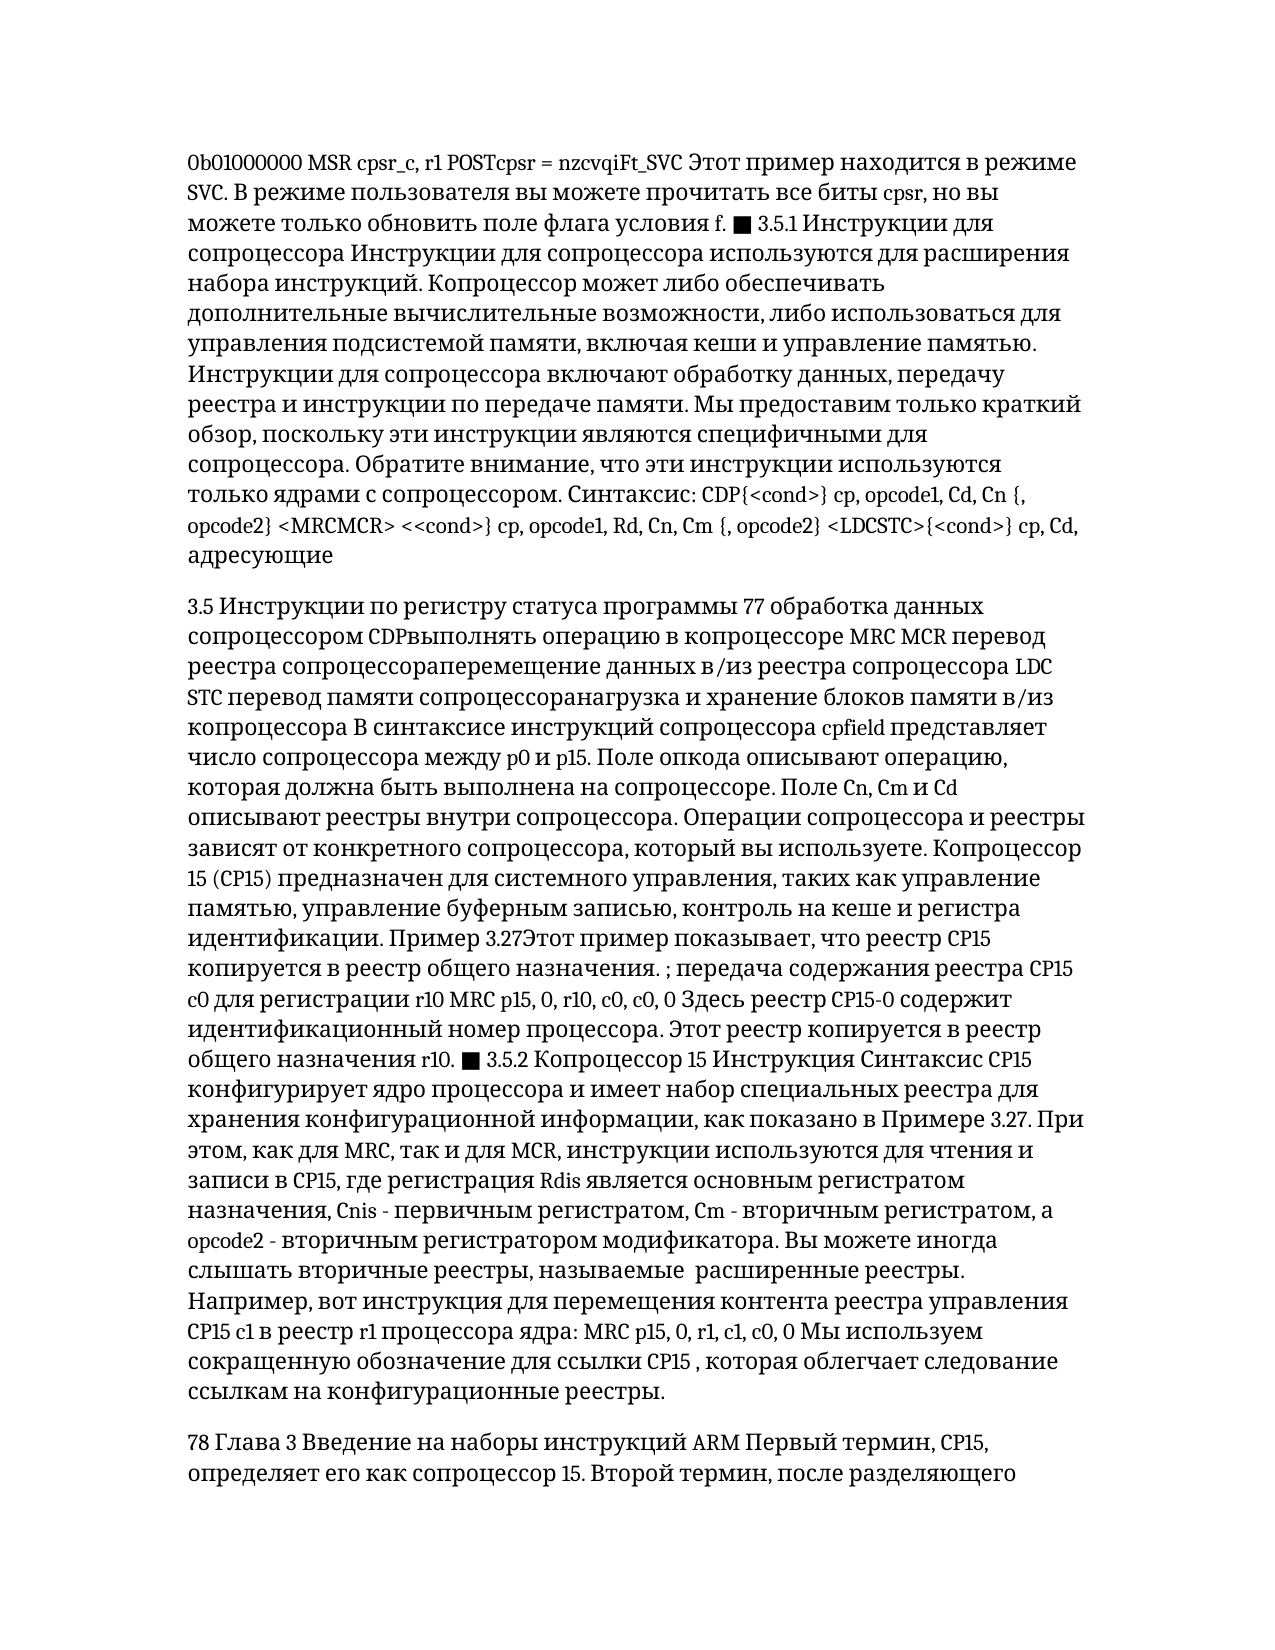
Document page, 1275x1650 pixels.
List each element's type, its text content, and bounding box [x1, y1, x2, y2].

text 3.5 Инструкции по регистру статуса программы 77 обработка данных сопроцессором CDPвыполнять операцию в копроцессоре MRC MCR перевод реестра сопроцессораперемещение данных в/из реестра сопроцессора LDC STC перевод памяти сопроцессоранагрузка и хранение блоков памяти в/из копроцессора В синтаксисе инструкций сопроцессора cpfield представляет число сопроцессора между p0 и p15. Поле опкода описывают операцию, которая должна быть выполнена на сопроцессоре. Поле Cn, Cm и Cd описывают реестры внутри сопроцессора. Операции сопроцессора и реестры зависят от конкретного сопроцессора, который вы используете. Копроцессор 15 (CP15) предназначен для системного управления, таких как управление памятью, управление буферным записью, контроль на кеше и регистра идентификации. Пример 3.27Этот пример показывает, что реестр CP15 копируется в реестр общего назначения. ; передача содержания реестра CP15 c0 для регистрации r10 MRC p15, 0, r10, c0, c0, 0 Здесь реестр CP15-0 содержит идентификационный номер процессора. Этот реестр копируется в реестр общего назначения r10. ■ 3.5.2 Копроцессор 15 Инструкция Синтаксис CP15 конфигурирует ядро процессора и имеет набор специальных реестра для хранения конфигурационной информации, как показано в Примере 3.27. При этом, как для MRC, так и для MCR, инструкции используются для чтения и записи в CP15, где регистрация Rdis является основным регистратом назначения, Cnis - первичным регистратом, Cm - вторичным регистратом, а opcode2 - вторичным регистратором модификатора. Вы можете иногда слышать вторичные реестры, называемые расширенные реестры. Например, вот инструкция для перемещения контента реестра управления CP15 c1 в реестр r1 процессора ядра: MRC p15, 0, r1, c1, c0, 0 Мы используем сокращенную обозначение для ссылки CP15 , которая облегчает следование ссылкам на конфигурационные реестры. [187, 594, 1087, 1406]
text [187, 1430, 1087, 1487]
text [187, 150, 1087, 569]
